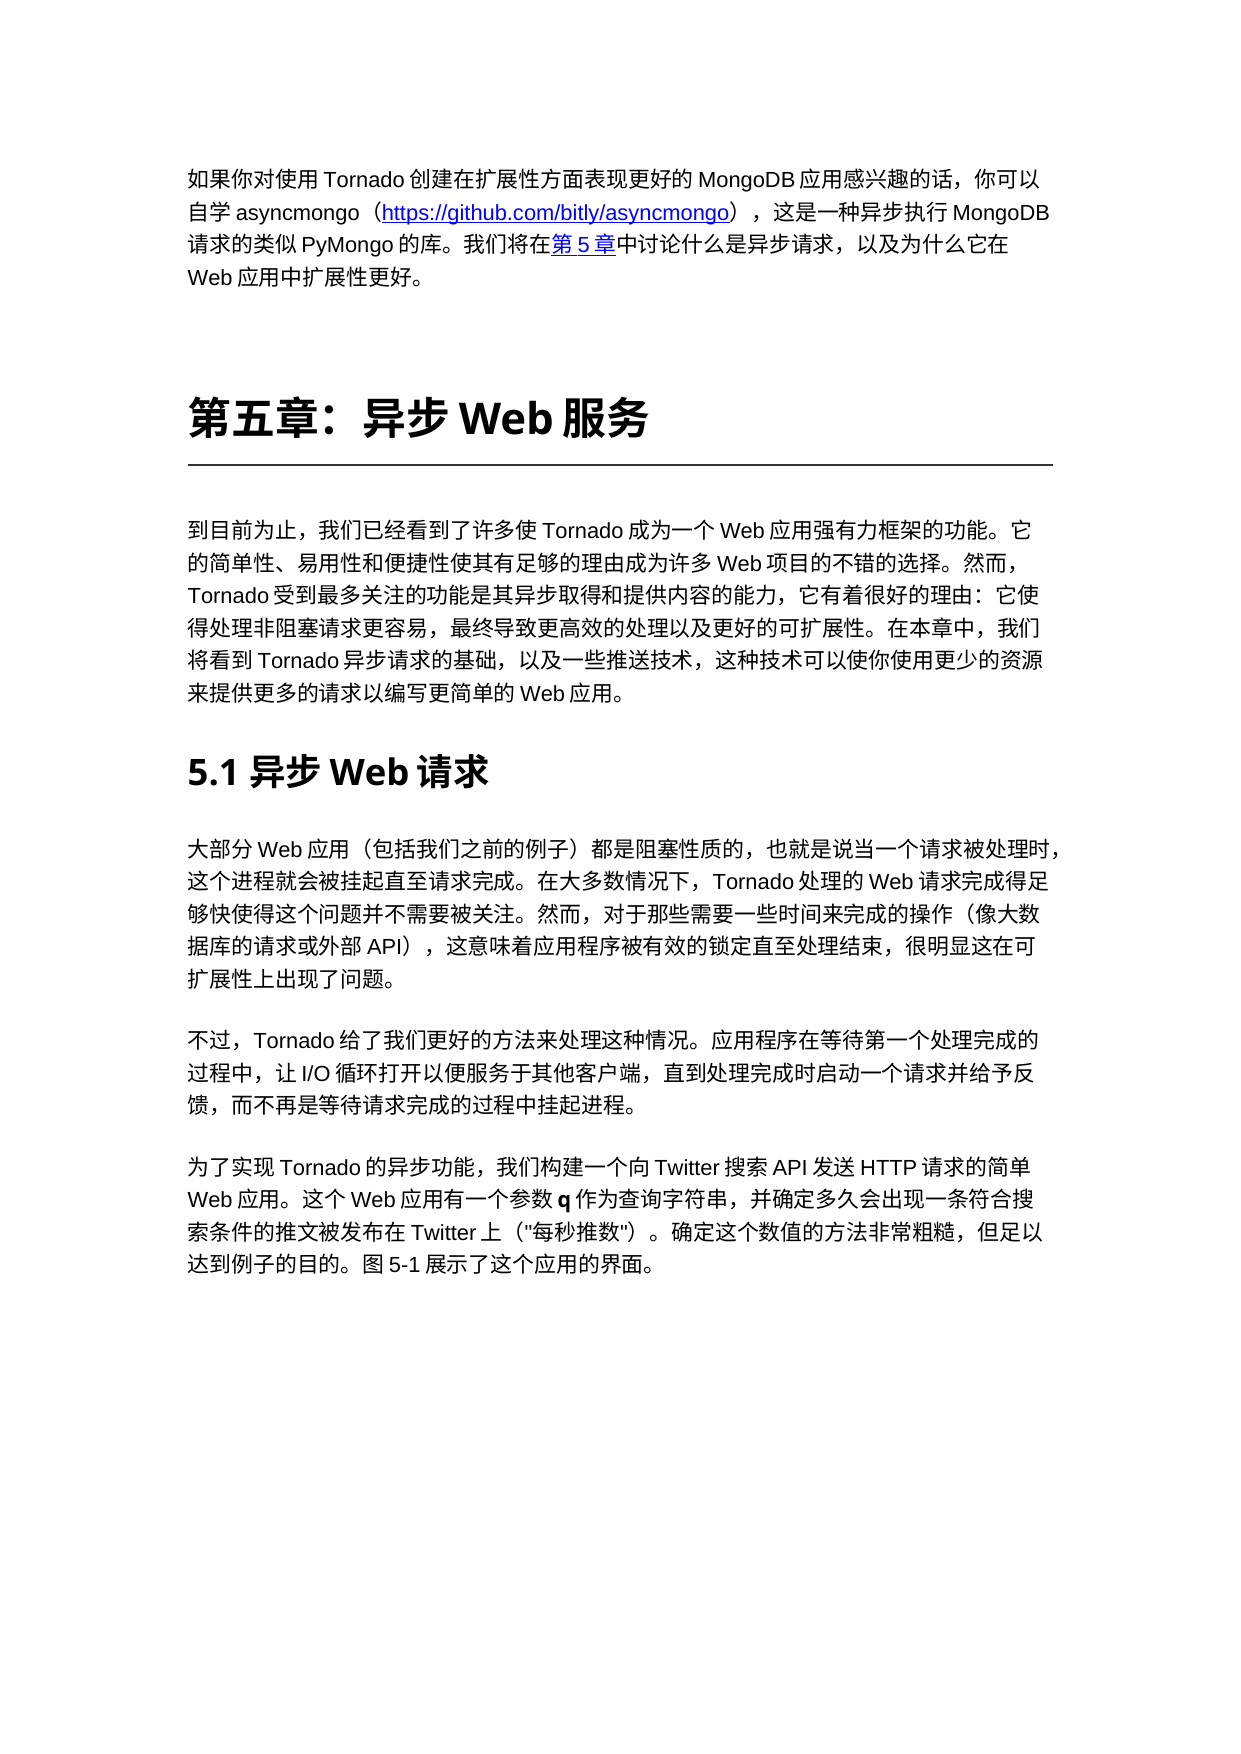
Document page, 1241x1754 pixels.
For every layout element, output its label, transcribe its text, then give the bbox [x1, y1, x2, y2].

subtitle 5.1 异步Web请求¶ [187, 737, 1053, 802]
text 大部分Web应用（包括我们之前的例子）都是阻塞性质的，也就是说当一个请求被处理时，这个进程就会被挂起直至请求完成。在大多数情况下，Tornado处理的Web请求完成得足够快使得这个问题并不需要被关注。然而，对于那些需要一些时间来完成的操作（像大数据库的请求或外部API），这意味着应用程序被有效的锁定直至处理结束，很明显这在可扩展性上出现了问题。 [187, 831, 1053, 994]
text 为了实现Tornado的异步功能，我们构建一个向Twitter搜索API发送HTTP请求的简单Web应用。这个Web应用有一个参数q作为查询字符串，并确定多久会出现一条符合搜索条件的推文被发布在Twitter上（"每秒推数"）。确定这个数值的方法非常粗糙，但足以达到例子的目的。图5-1展示了这个应用的界面。 [187, 1149, 1053, 1279]
text 如果你对使用Tornado创建在扩展性方面表现更好的MongoDB应用感兴趣的话，你可以自学asyncmongo（https://github.com/bitly/asyncmongo），这是一种异步执行MongoDB请求的类似PyMongo的库。我们将在第5章中讨论什么是异步请求，以及为什么它在Web应用中扩展性更好。 [187, 162, 1053, 292]
subtitle 第五章：异步Web服务¶ [187, 383, 1053, 466]
text 到目前为止，我们已经看到了许多使Tornado成为一个Web应用强有力框架的功能。它的简单性、易用性和便捷性使其有足够的理由成为许多Web项目的不错的选择。然而，Tornado受到最多关注的功能是其异步取得和提供内容的能力，它有着很好的理由：它使得处理非阻塞请求更容易，最终导致更高效的处理以及更好的可扩展性。在本章中，我们将看到Tornado异步请求的基础，以及一些推送技术，这种技术可以使你使用更少的资源来提供更多的请求以编写更简单的Web应用。 [187, 513, 1053, 708]
text 不过，Tornado给了我们更好的方法来处理这种情况。应用程序在等待第一个处理完成的过程中，让I/O循环打开以便服务于其他客户端，直到处理完成时启动一个请求并给予反馈，而不再是等待请求完成的过程中挂起进程。 [187, 1023, 1053, 1120]
